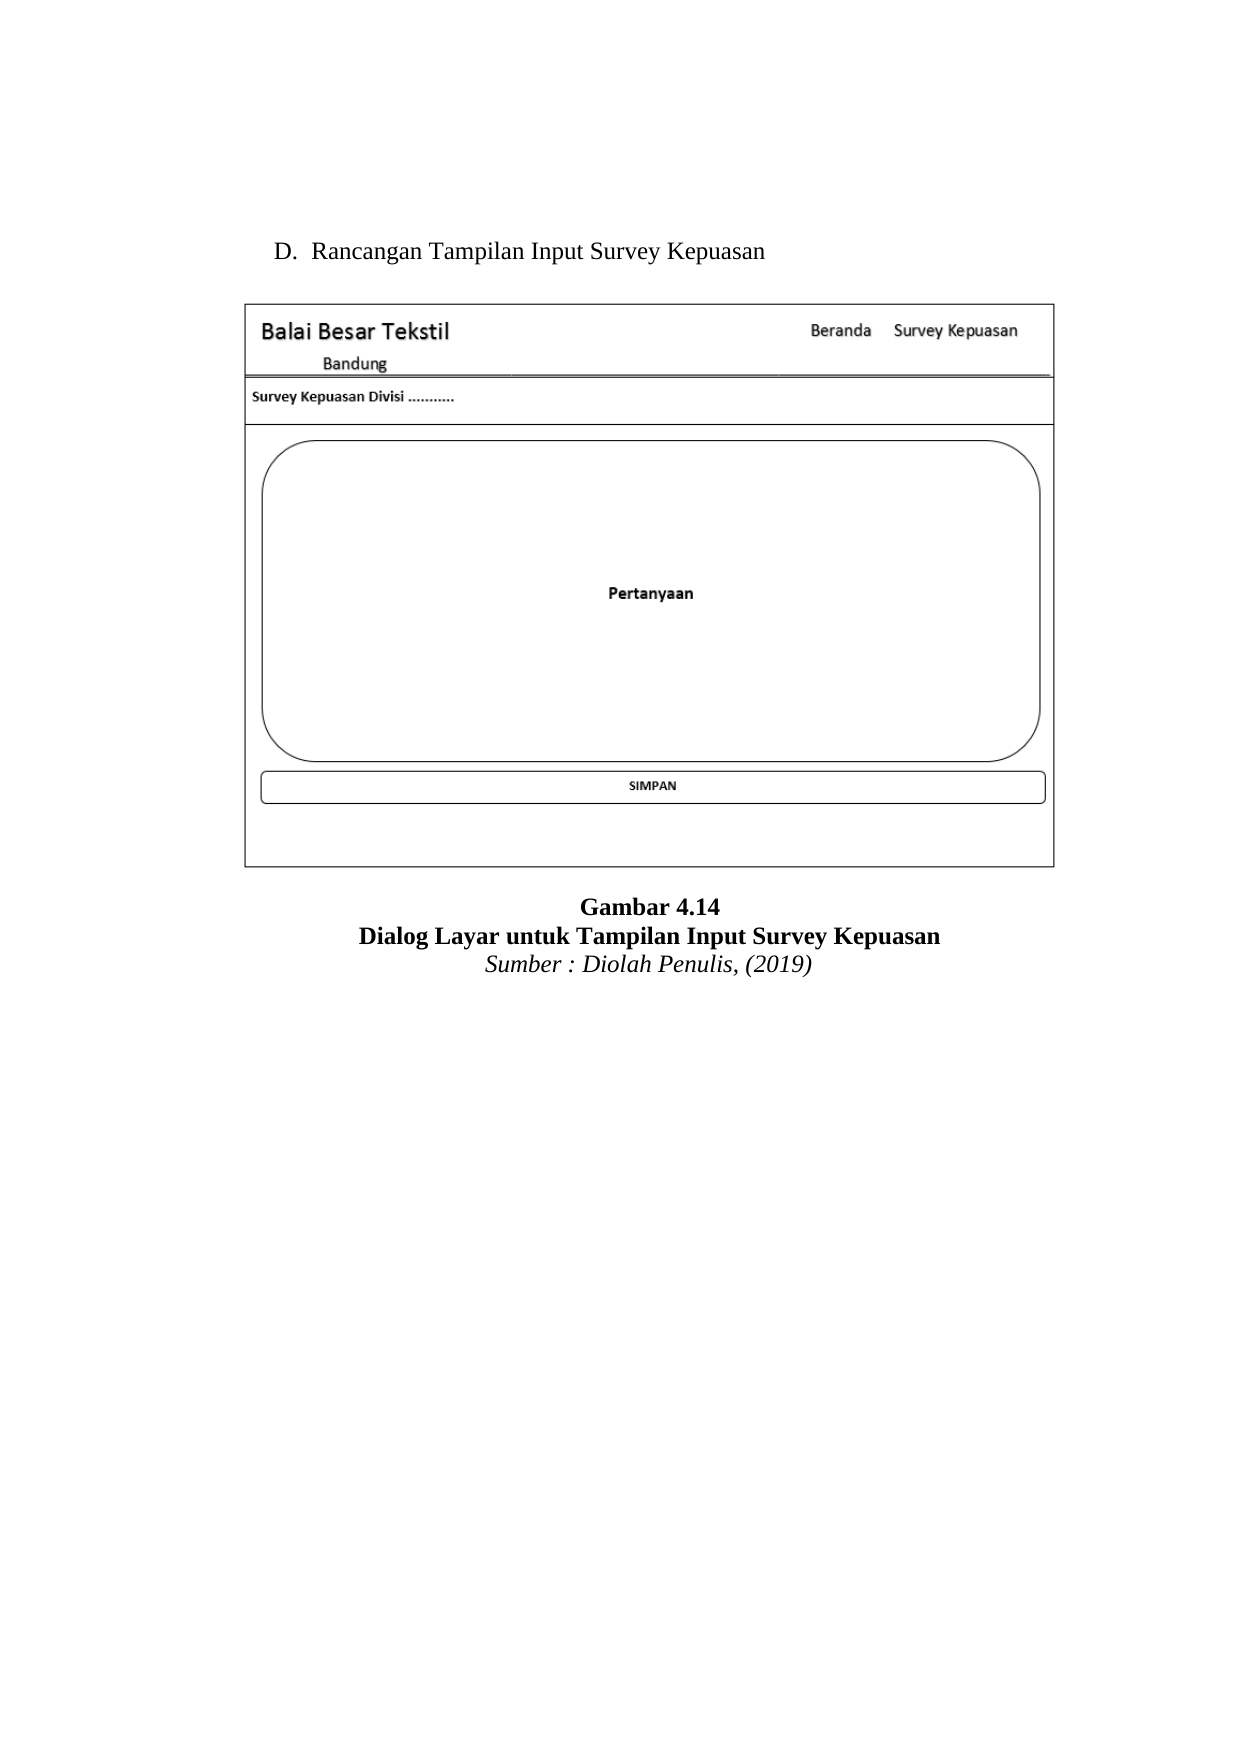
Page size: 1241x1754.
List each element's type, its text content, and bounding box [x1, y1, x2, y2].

subtitle Rancangan Tampilan Input Survey Kepuasan [274, 236, 1063, 265]
picture [236, 293, 1063, 876]
text Dialog Layar untuk Tampilan Input Survey Kepuasan [236, 921, 1063, 949]
text Sumber : Diolah Penulis, (2019) [236, 949, 1063, 978]
